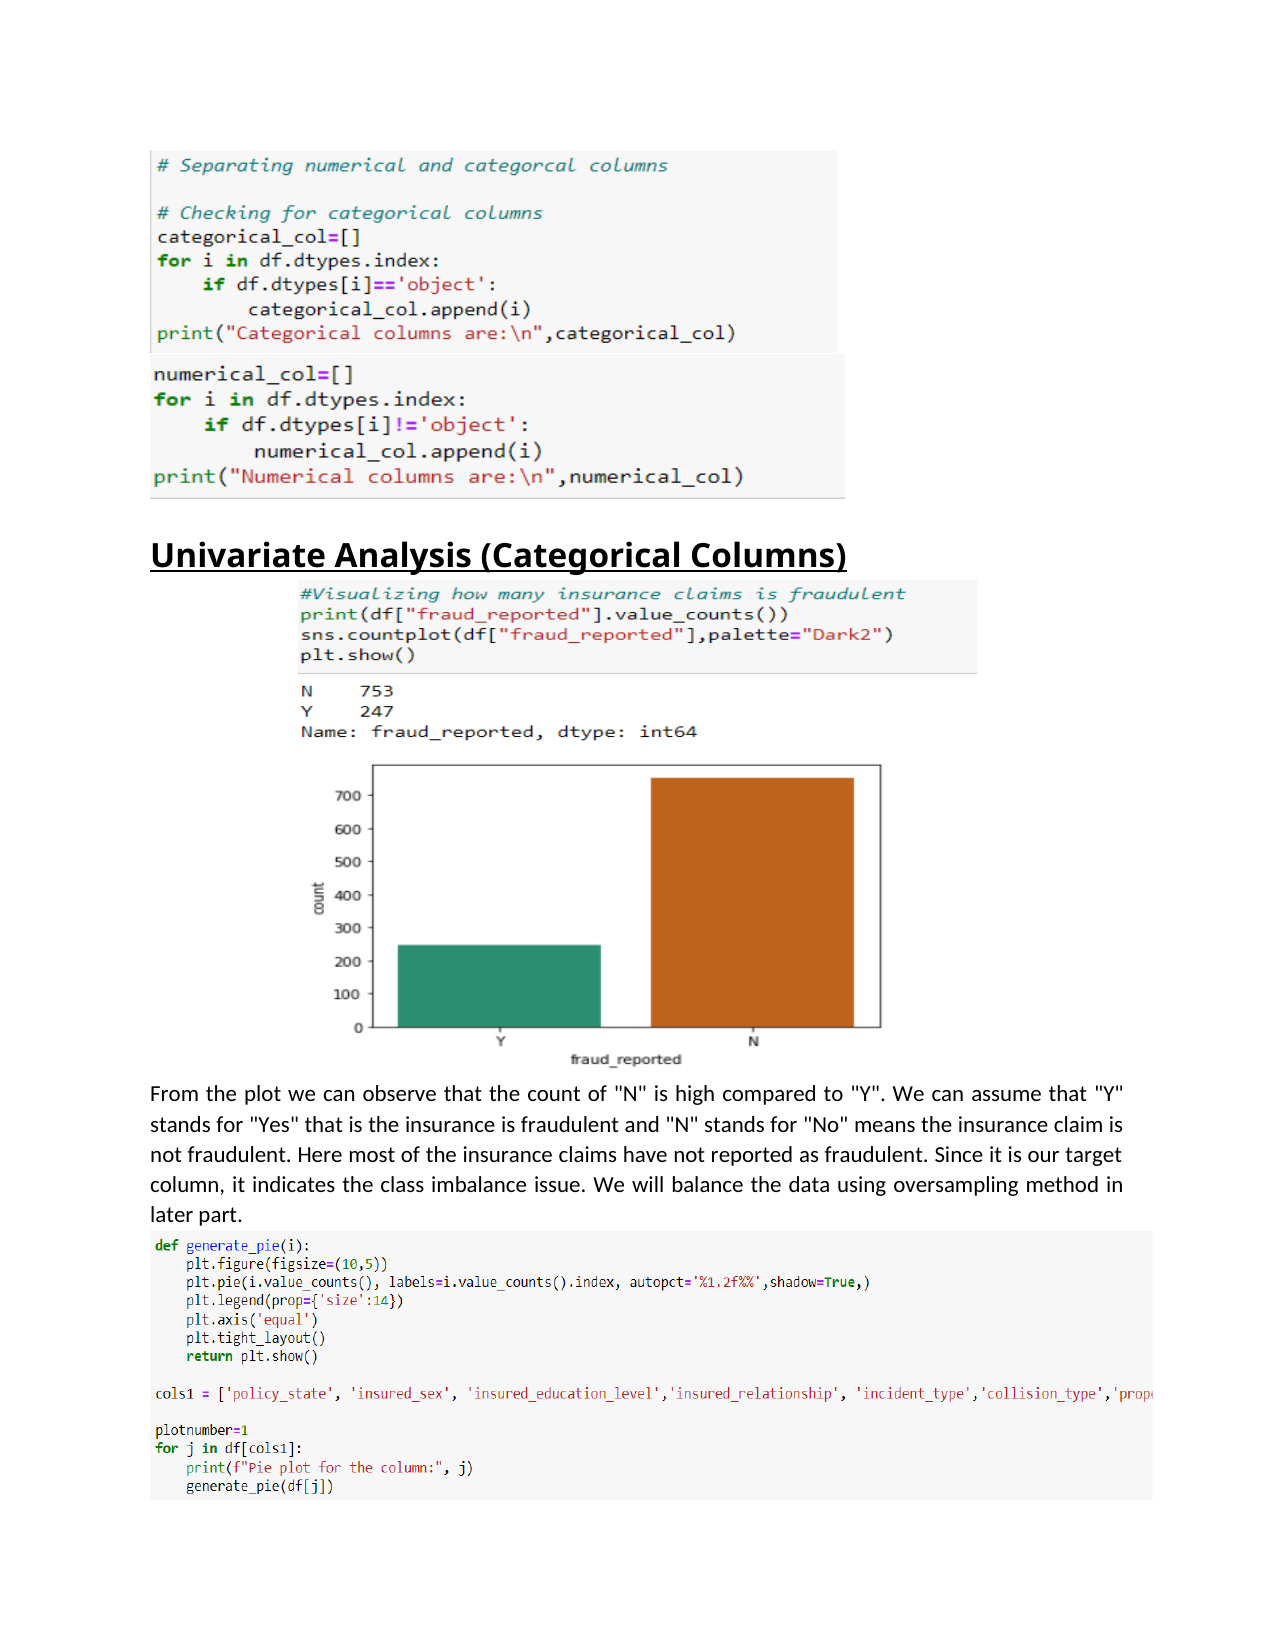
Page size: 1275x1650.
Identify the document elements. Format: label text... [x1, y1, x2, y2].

picture [150, 150, 838, 353]
text Univariate Analysis (Categorical Columns) [150, 531, 1125, 577]
text From the plot we can observe that the count of "N" is high compared to "Y". We can assume that "Y" stands for "Yes" that is the insurance is fraudulent and "N" stands for "No" means the insurance claim is not fraudulent. Here most of the insurance claims have not reported as fraudulent. Since it is our target column, it indicates the class imbalance issue. We will balance the data using oversampling method in later part. [150, 1198, 1125, 1228]
picture [150, 354, 845, 499]
picture [150, 1230, 1153, 1500]
picture [297, 580, 978, 1078]
